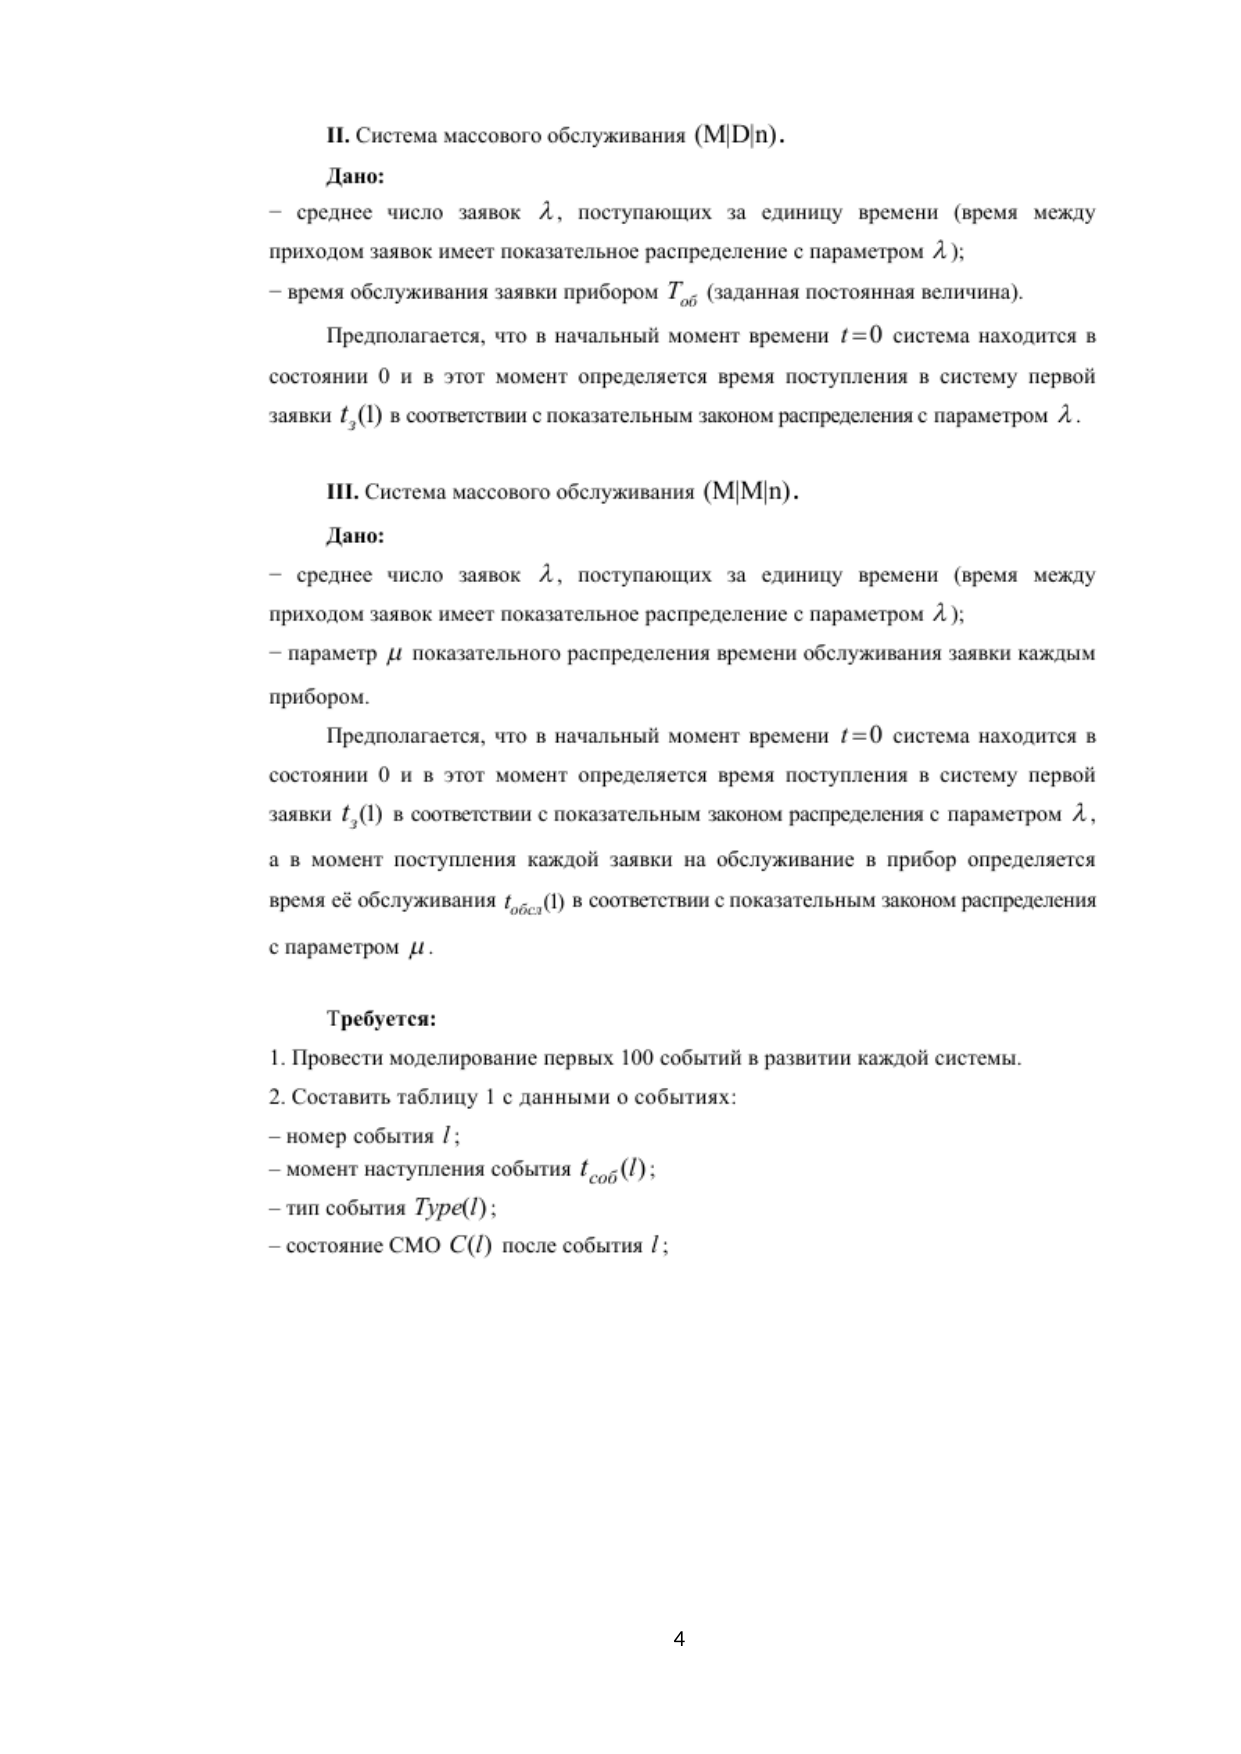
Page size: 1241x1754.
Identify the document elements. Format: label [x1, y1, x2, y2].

picture [238, 88, 1120, 1298]
